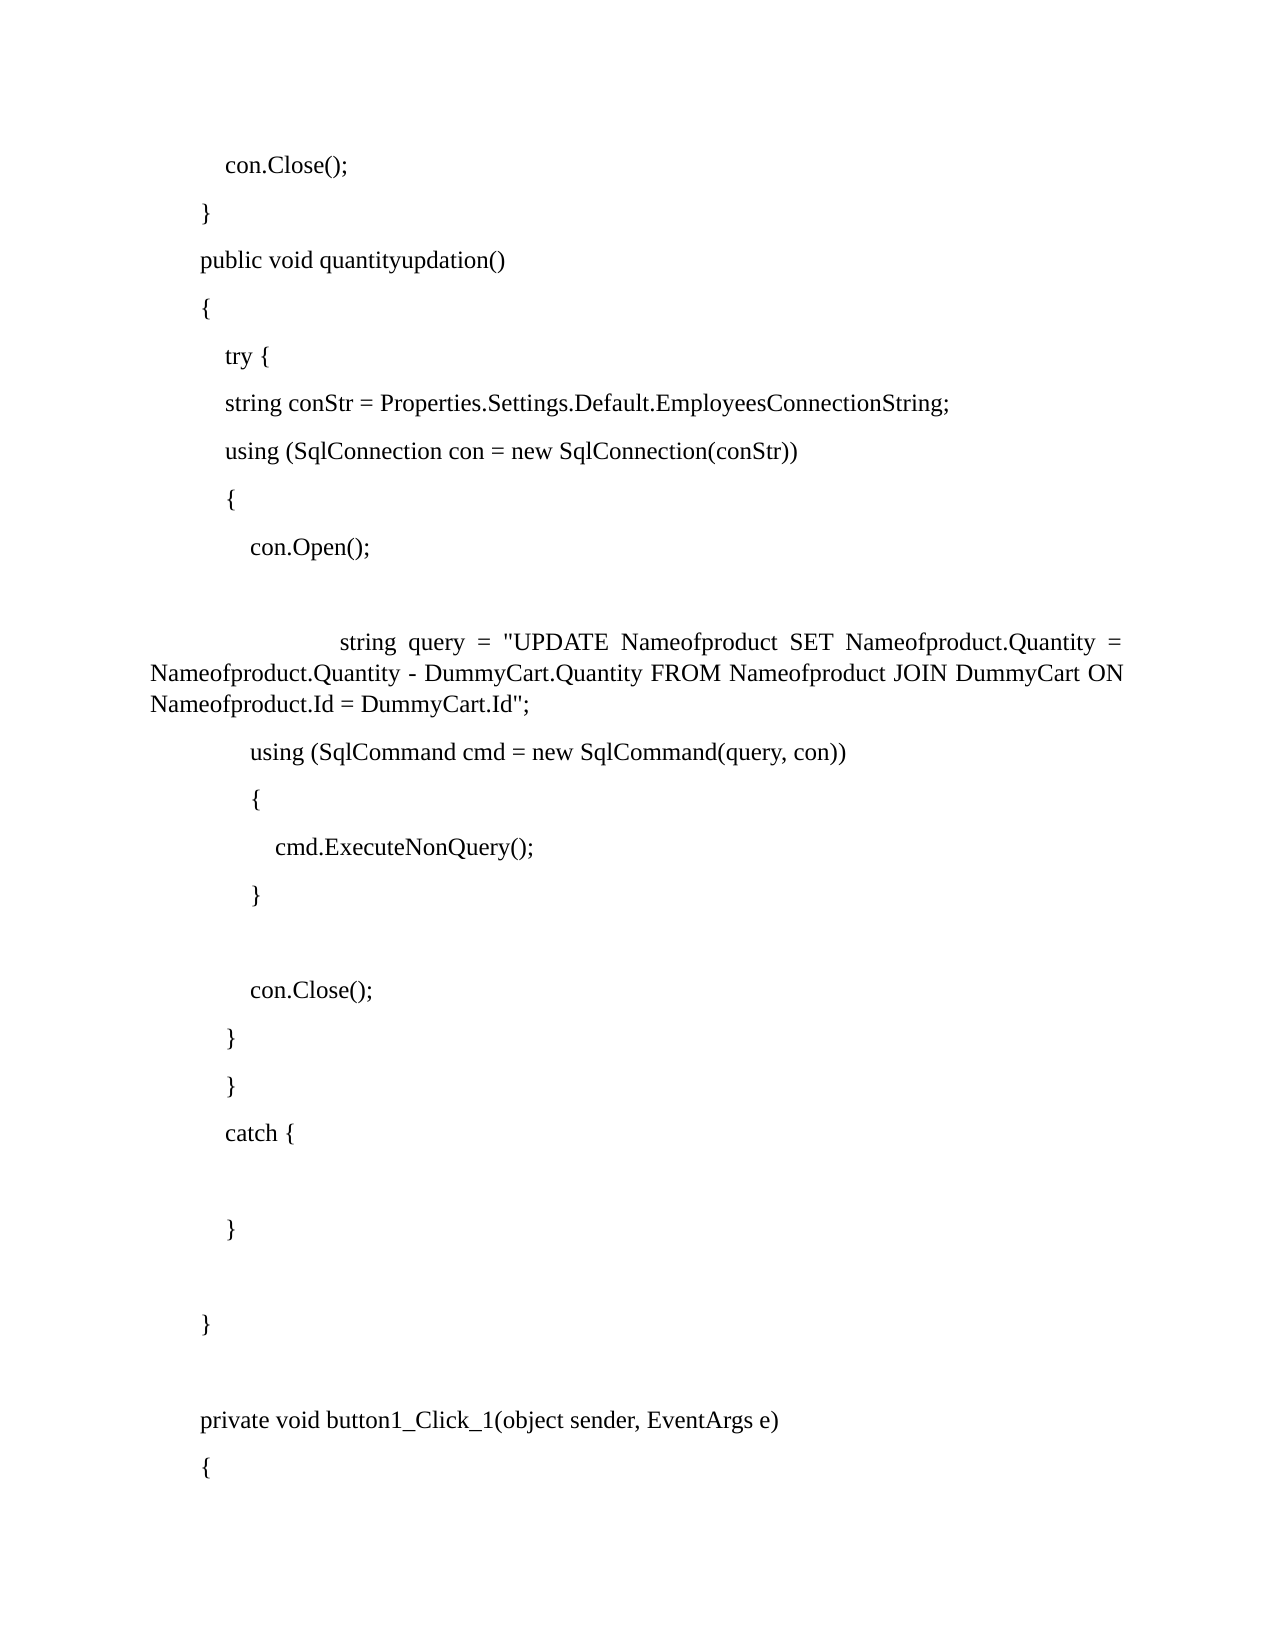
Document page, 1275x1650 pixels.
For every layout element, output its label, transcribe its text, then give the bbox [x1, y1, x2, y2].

text } [150, 1023, 1125, 1052]
text } [150, 1214, 1125, 1243]
text } [150, 880, 1125, 909]
text con.Close(); [150, 975, 1125, 1004]
text } [150, 1309, 1125, 1338]
text { [150, 784, 1125, 813]
text { [150, 293, 1125, 322]
text { [150, 1452, 1125, 1481]
text } [150, 198, 1125, 226]
text cmd.ExecuteNonQuery(); [150, 832, 1125, 861]
text using (SqlCommand cmd = new SqlCommand(query, con)) [150, 737, 1125, 766]
text catch { [150, 1118, 1125, 1147]
text private void button1_Click_1(object sender, EventArgs e) [150, 1405, 1125, 1433]
text con.Close(); [150, 150, 1125, 179]
text string query = "UPDATE Nameofproduct SET Nameofproduct.Quantity = Nameofproduct.Quantity - DummyCart.Quantity FROM Nameofproduct JOIN DummyCart ON Nameofproduct.Id = DummyCart.Id"; [150, 627, 1125, 718]
text } [150, 1071, 1125, 1099]
text try { [150, 341, 1125, 369]
text string conStr = Properties.Settings.Default.EmployeesConnectionString; [150, 388, 1125, 417]
text { [150, 484, 1125, 513]
text public void quantityupdation() [150, 245, 1125, 274]
text using (SqlConnection con = new SqlConnection(conStr)) [150, 436, 1125, 465]
text con.Open(); [150, 532, 1125, 560]
